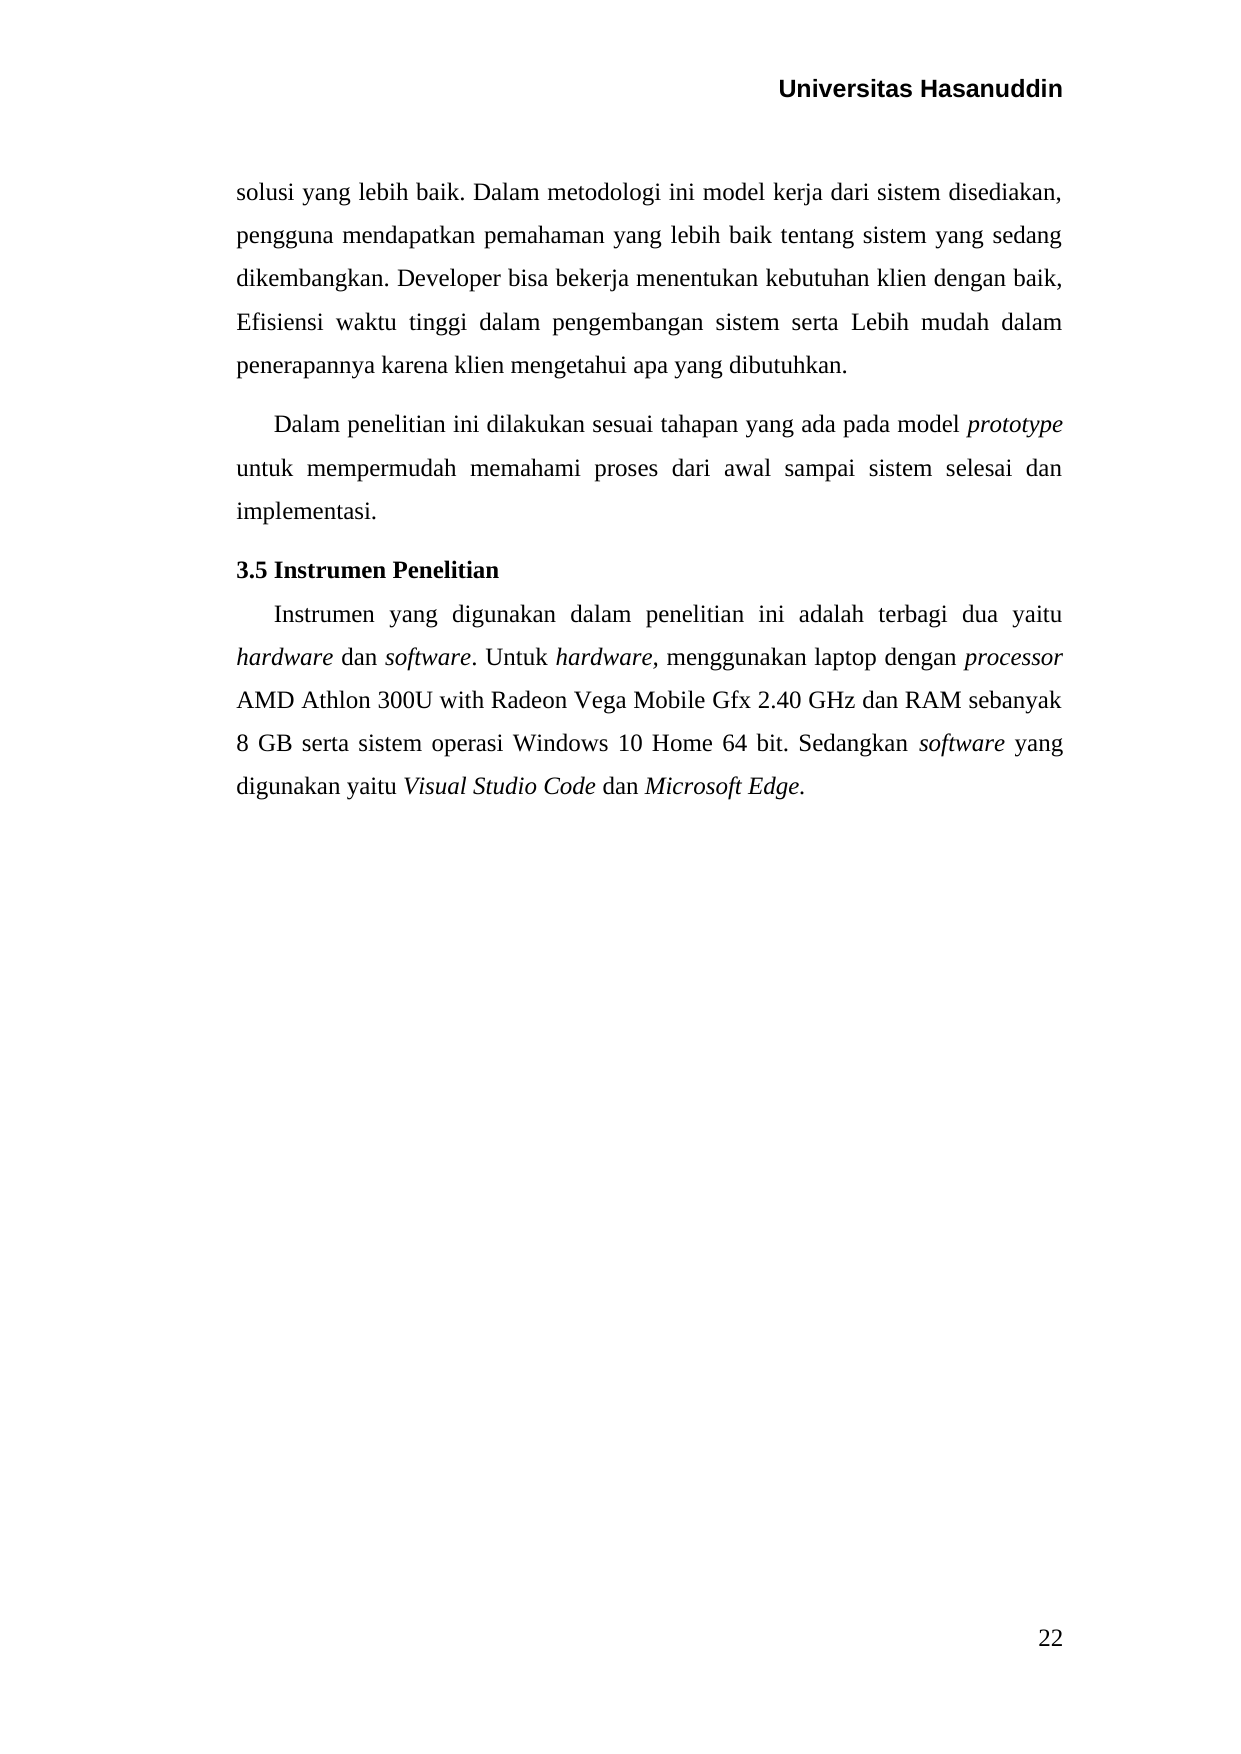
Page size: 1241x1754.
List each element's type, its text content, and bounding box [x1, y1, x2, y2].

text Dalam penelitian ini dilakukan sesuai tahapan yang ada pada model prototype untuk mempermudah memahami proses dari awal sampai sistem selesai dan implementasi. [236, 409, 1063, 524]
text Instrumen yang digunakan dalam penelitian ini adalah terbagi dua yaitu hardware dan software. Untuk hardware, menggunakan laptop dengan processor AMD Athlon 300U with Radeon Vega Mobile Gfx 2.40 GHz dan RAM sebanyak 8 GB serta sistem operasi Windows 10 Home 64 bit. Sedangkan software yang digunakan yaitu Visual Studio Code dan Microsoft Edge. [236, 599, 1063, 800]
subtitle 3.5 Instrumen Penelitian [236, 556, 1063, 584]
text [236, 177, 1063, 378]
